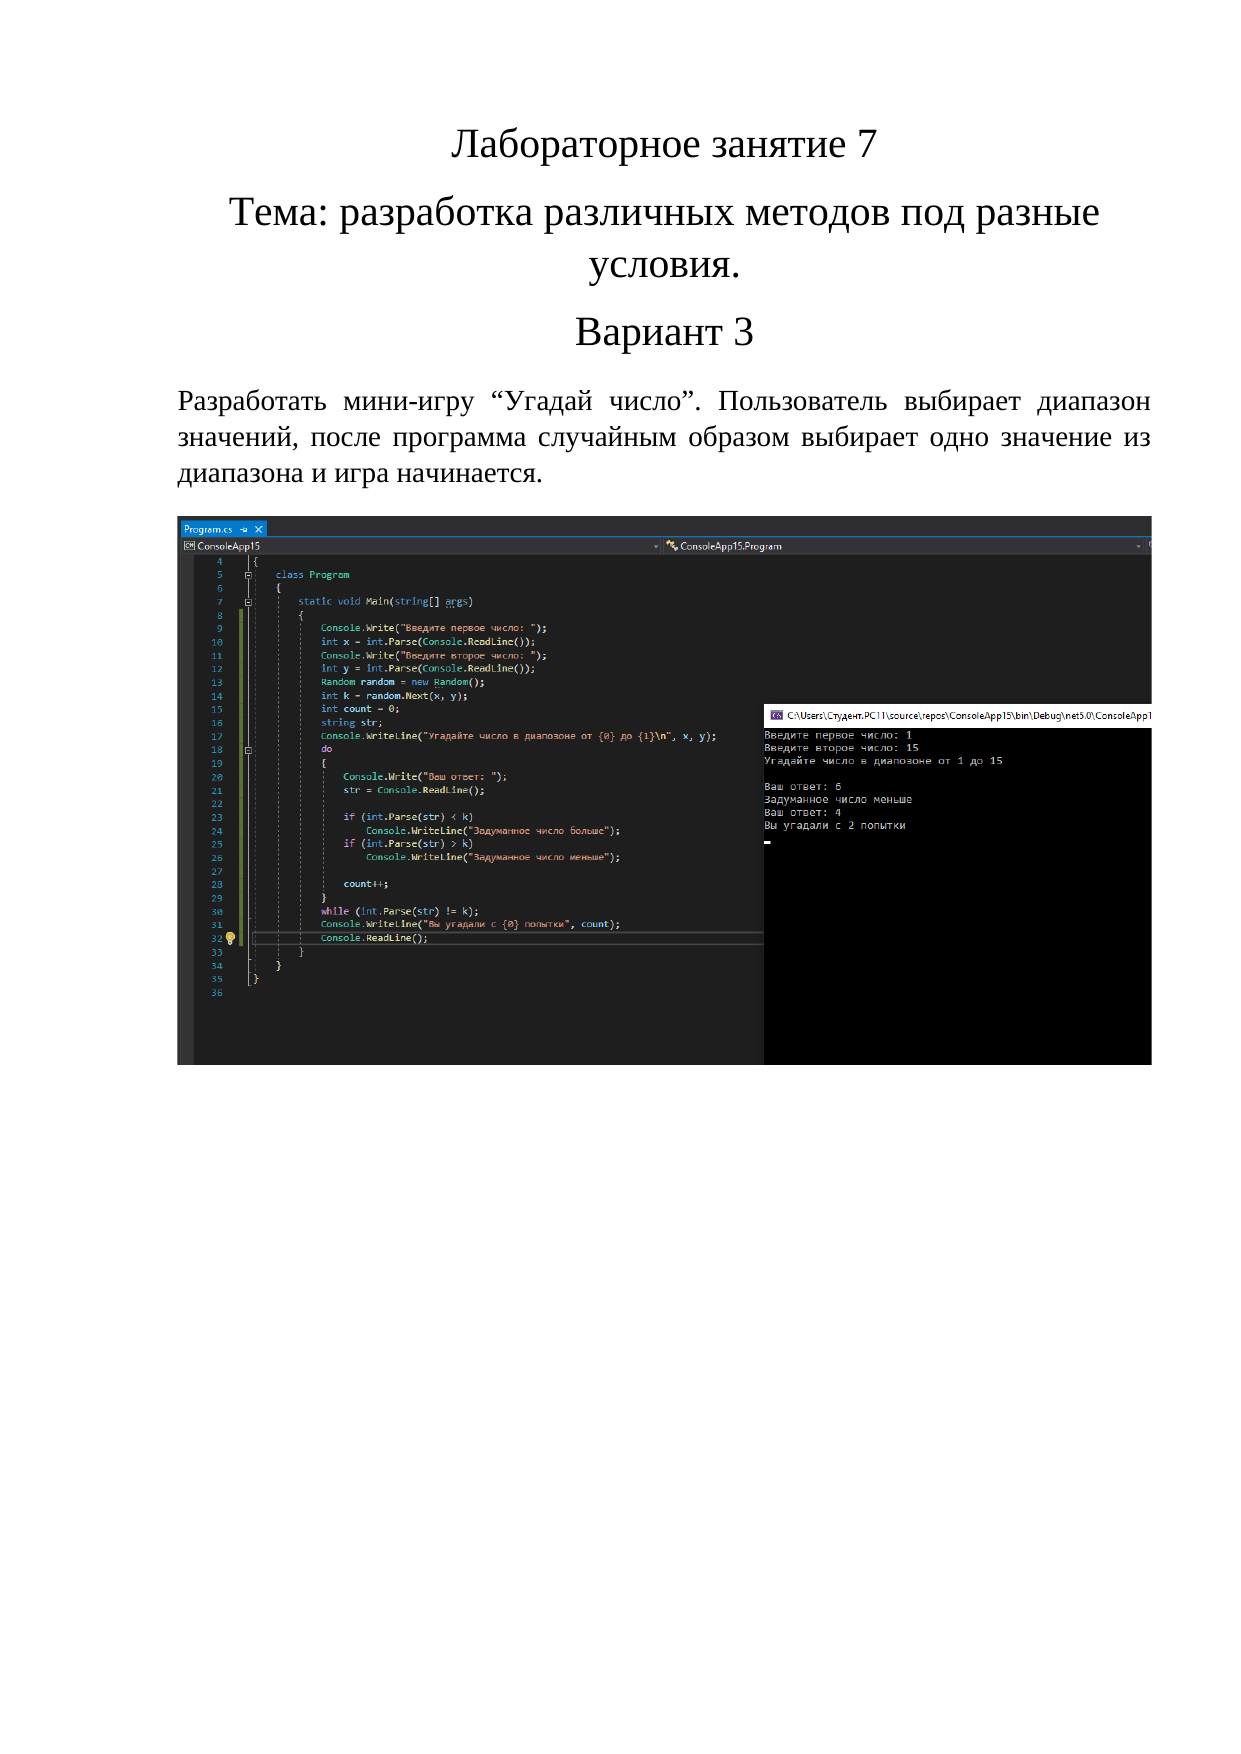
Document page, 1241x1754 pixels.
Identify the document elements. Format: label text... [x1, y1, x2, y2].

text Разработать мини-игру “Угадай число”. Пользователь выбирает диапазон значений, после программа случайным образом выбирает одно значение из диапазона и игра начинается. [177, 383, 1152, 489]
text Тема: разработка различных методов под разные условия. [177, 186, 1152, 286]
text Вариант 3 [177, 306, 1152, 354]
picture [177, 516, 1152, 1065]
text Лабораторное занятие 7 [177, 118, 1152, 166]
